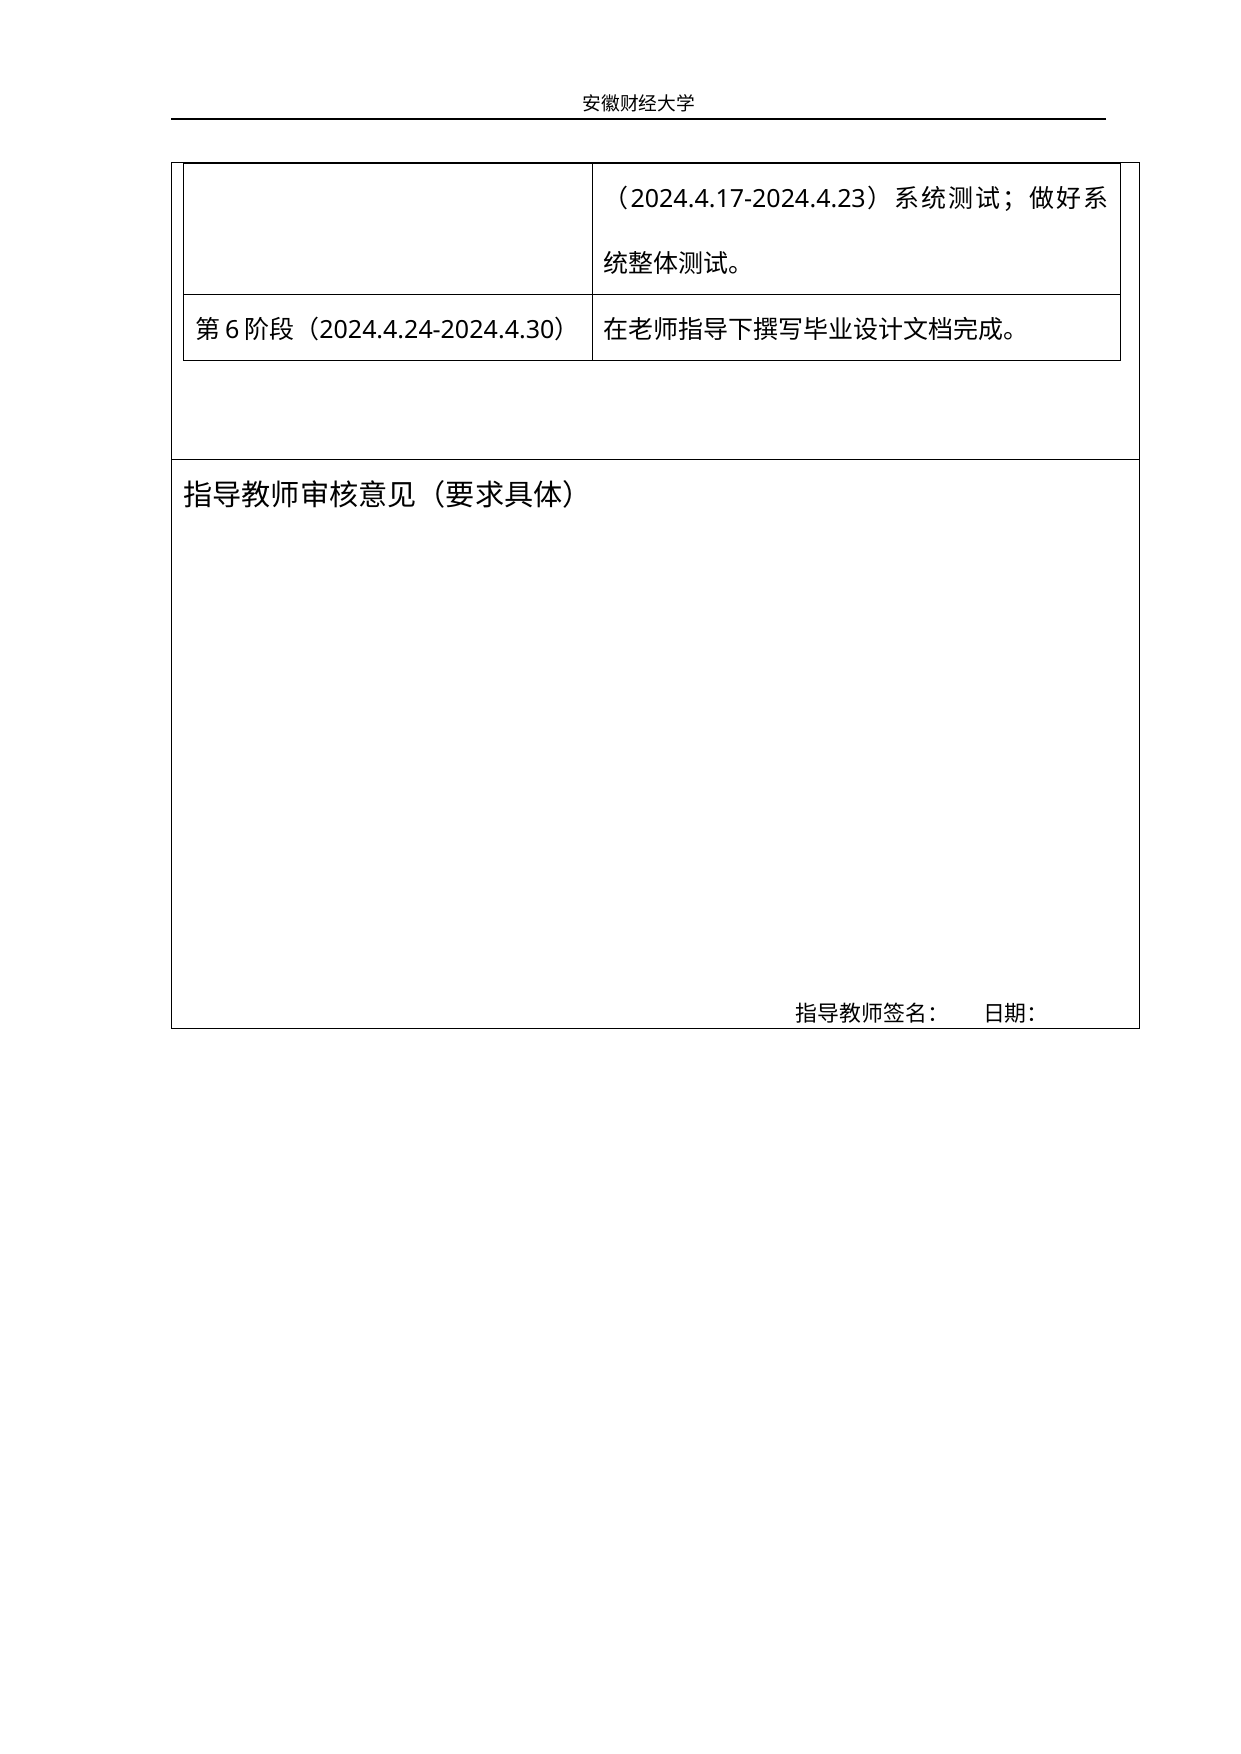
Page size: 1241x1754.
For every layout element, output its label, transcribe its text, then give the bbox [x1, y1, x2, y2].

table_cell 指导教师审核意见（要求具体） 指导教师签名： 日期： [172, 460, 1139, 1028]
table_cell 实施计划 [172, 163, 1139, 459]
